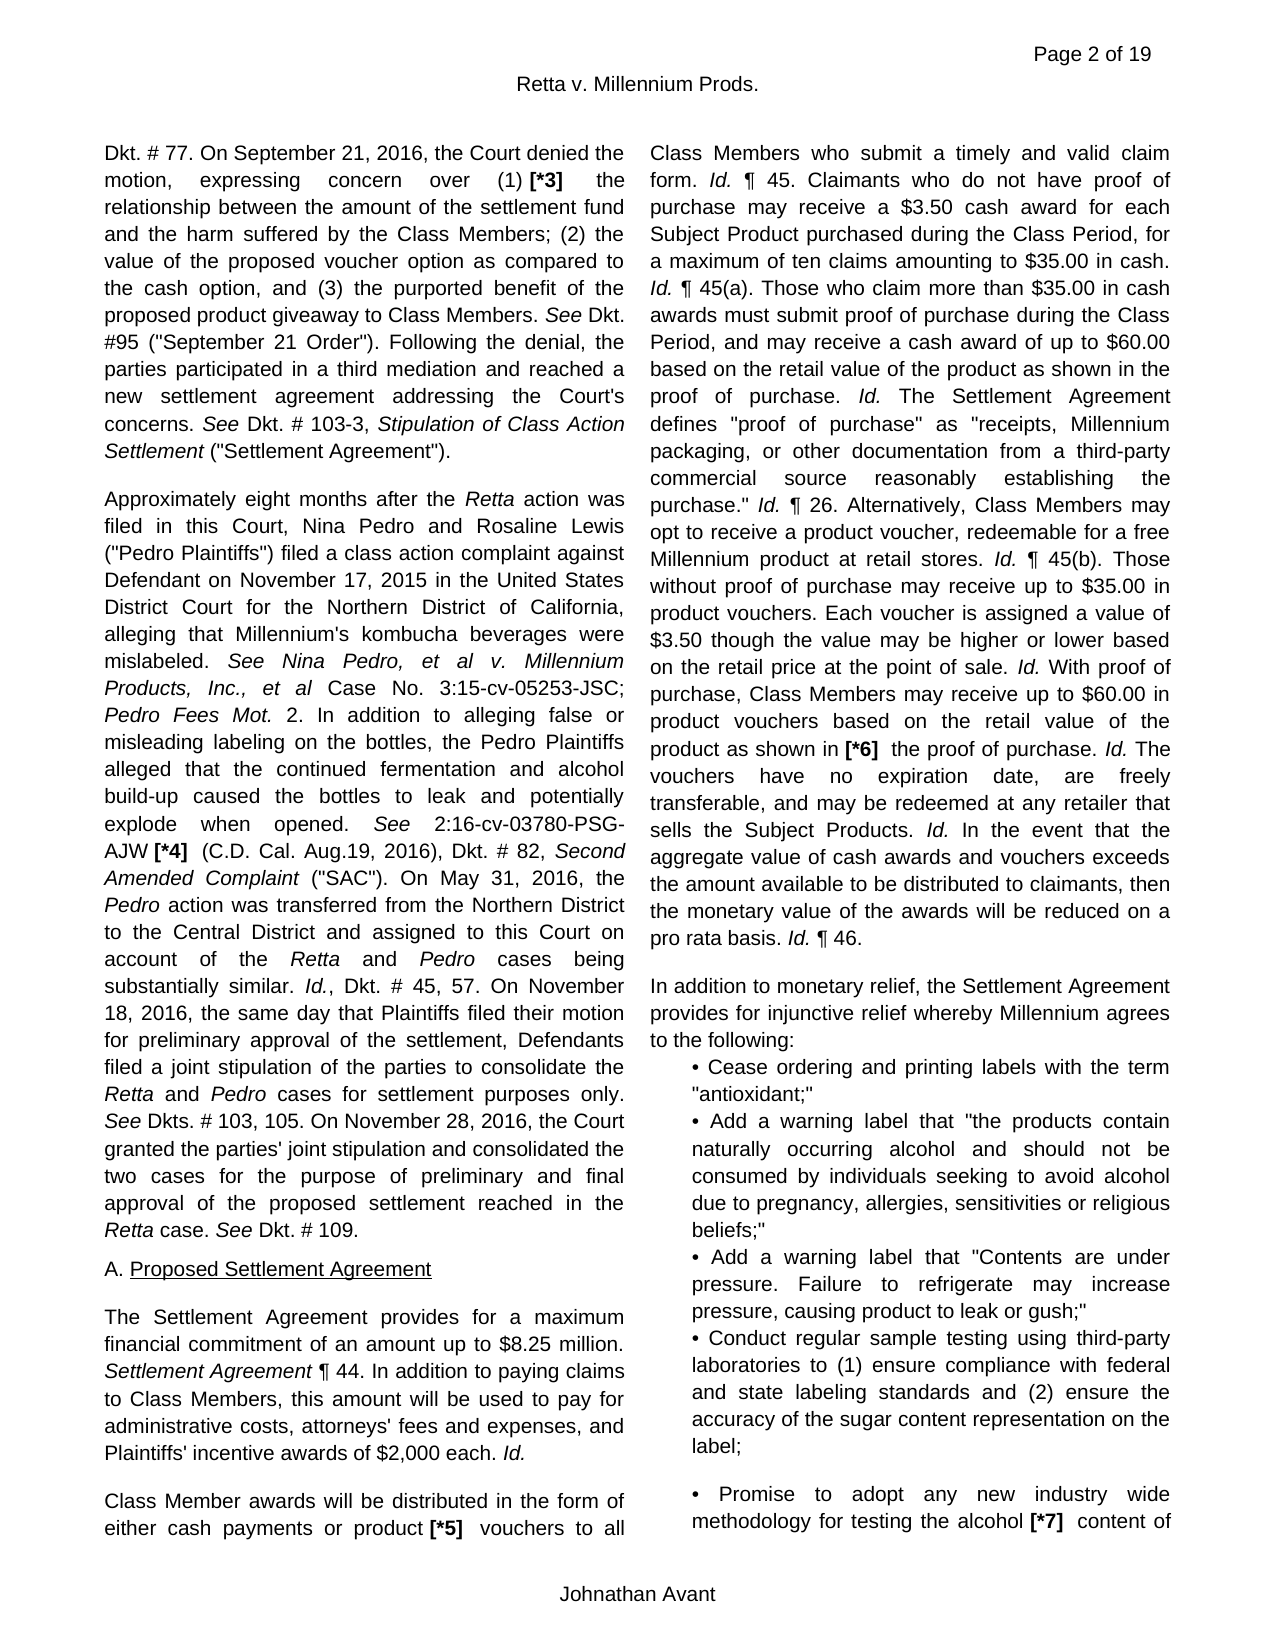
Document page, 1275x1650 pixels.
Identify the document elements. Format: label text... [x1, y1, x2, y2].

text Approximately eight months after the Retta action was filed in this Court, Nina Pedro and Rosaline Lewis ("Pedro Plaintiffs") filed a class action complaint against Defendant on November 17, 2015 in the United States District Court for the Northern District of California, alleging that Millennium's kombucha beverages were mislabeled. See Nina Pedro, et al v. Millennium Products, Inc., et al Case No. 3:15-cv-05253-JSC; Pedro Fees Mot. 2. In addition to alleging false or misleading labeling on the bottles, the Pedro Plaintiffs alleged that the continued fermentation and alcohol build-up caused the bottles to leak and potentially explode when opened. See 2:16-cv-03780-PSG-AJW [*4] (C.D. Cal. Aug.19, 2016), Dkt. # 82, Second Amended Complaint ("SAC"). On May 31, 2016, the Pedro action was transferred from the Northern District to the Central District and assigned to this Court on account of the Retta and Pedro cases being substantially similar. Id., Dkt. # 45, 57. On November 18, 2016, the same day that Plaintiffs filed their motion for preliminary approval of the settlement, Defendants filed a joint stipulation of the parties to consolidate the Retta and Pedro cases for settlement purposes only. See Dkts. # 103, 105. On November 28, 2016, the Court granted the parties' joint stipulation and consolidated the two cases for the purpose of preliminary and final approval of the proposed settlement reached in the Retta case. See Dkt. # 109. [104, 483, 625, 1242]
text Class Member awards will be distributed in the form of either cash payments or product [*5] vouchers to all Class Members who submit a timely and valid claim form. Id. ¶ 45. Claimants who do not have proof of purchase may receive a $3.50 cash award for each Subject Product purchased during the Class Period, for a maximum of ten claims amounting to $35.00 in cash. Id. ¶ 45(a). Those who claim more than $35.00 in cash awards must submit proof of purchase during the Class Period, and may receive a cash award of up to $60.00 based on the retail value of the product as shown in the proof of purchase. Id. The Settlement Agreement defines "proof of purchase" as "receipts, Millennium packaging, or other documentation from a third-party commercial source reasonably establishing the purchase." Id. ¶ 26. Alternatively, Class Members may opt to receive a product voucher, redeemable for a free Millennium product at retail stores. Id. ¶ 45(b). Those without proof of purchase may receive up to $35.00 in product vouchers. Each voucher is assigned a value of $3.50 though the value may be higher or lower based on the retail price at the point of sale. Id. With proof of purchase, Class Members may receive up to $60.00 in product vouchers based on the retail value of the product as shown in [*6] the proof of purchase. Id. The vouchers have no expiration date, are freely transferable, and may be redeemed at any retailer that sells the Subject Products. Id. In the event that the aggregate value of cash awards and vouchers exceeds the amount available to be distributed to claimants, then the monetary value of the awards will be reduced on a pro rata basis. Id. ¶ 46. [650, 137, 1171, 950]
text • Conduct regular sample testing using third-party laboratories to (1) ensure compliance with federal and state labeling standards and (2) ensure the accuracy of the sugar content representation on the label; [692, 1323, 1171, 1458]
text • Promise to adopt any new industry wide methodology for testing the alcohol [*7] content of kombucha, should one be developed. [692, 1479, 1171, 1533]
text In addition to monetary relief, the Settlement Agreement provides for injunctive relief whereby Millennium agrees to the following: [650, 971, 1171, 1052]
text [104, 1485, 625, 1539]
text • Add a warning label that "the products contain naturally occurring alcohol and should not be consumed by individuals seeking to avoid alcohol due to pregnancy, allergies, sensitivities or religious beliefs;" [692, 1106, 1171, 1242]
text The Settlement Agreement provides for a maximum financial commitment of an amount up to $8.25 million. Settlement Agreement ¶ 44. In addition to paying claims to Class Members, this amount will be used to pay for administrative costs, attorneys' fees and expenses, and Plaintiffs' incentive awards of $2,000 each. Id. [104, 1302, 625, 1464]
text • Add a warning label that "Contents are under pressure. Failure to refrigerate may increase pressure, causing product to leak or gush;" [692, 1242, 1171, 1323]
text • Cease ordering and printing labels with the term "antioxidant;" [692, 1052, 1171, 1106]
text A. Proposed Settlement Agreement [104, 1254, 625, 1281]
